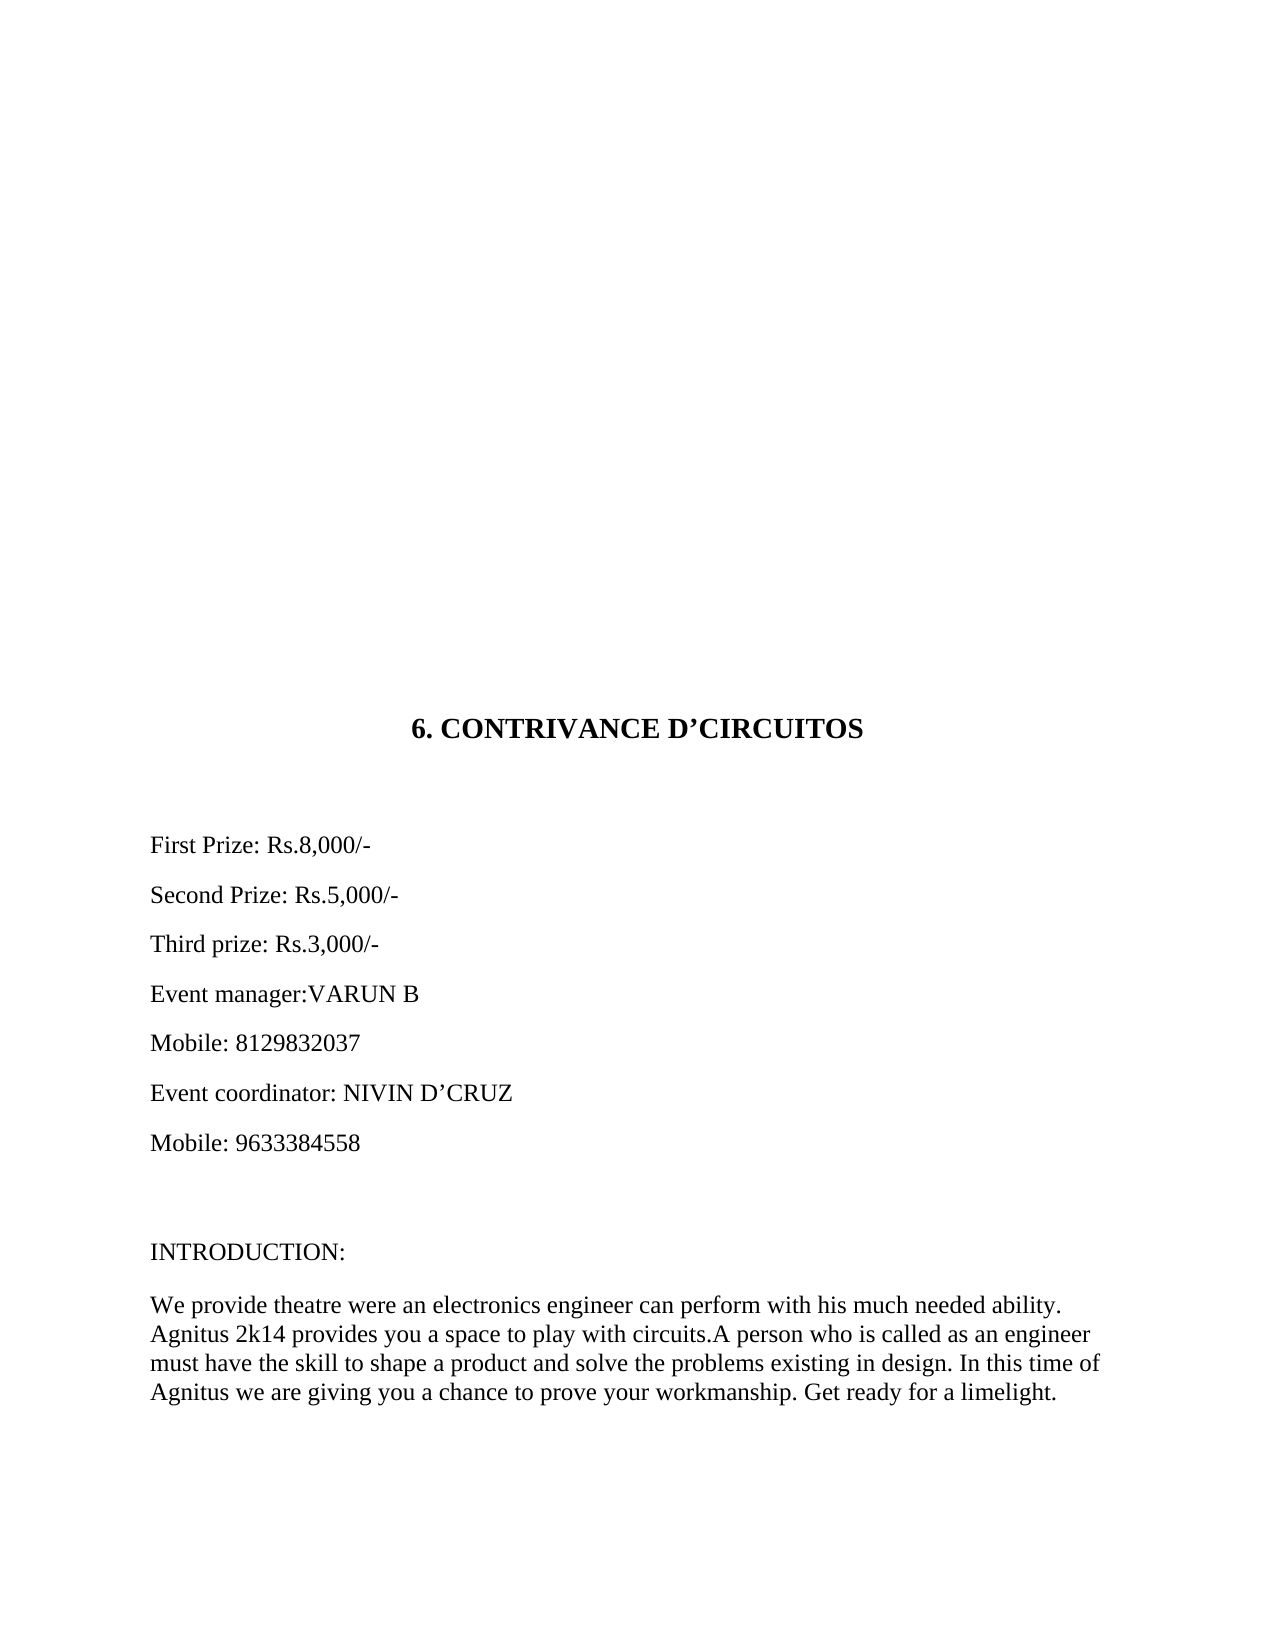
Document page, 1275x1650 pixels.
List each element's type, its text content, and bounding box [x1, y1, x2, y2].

text Event coordinator: NIVIN D’CRUZ [150, 1078, 1125, 1107]
text We provide theatre were an electronics engineer can perform with his much needed ability. Agnitus 2k14 provides you a space to play with circuits.A person who is called as an engineer must have the skill to shape a product and solve the problems existing in design. In this time of Agnitus we are giving you a chance to prove your workmanship. Get ready for a limelight. [150, 1291, 1125, 1406]
text First Prize: Rs.8,000/- [150, 830, 1125, 859]
text Third prize: Rs.3,000/- [150, 929, 1125, 958]
text Mobile: 8129832037 [150, 1028, 1125, 1057]
text INTRODUCTION: [150, 1237, 1125, 1265]
text Mobile: 9633384558 [150, 1128, 1125, 1156]
text Second Prize: Rs.5,000/- [150, 880, 1125, 908]
text 6. CONTRIVANCE D’CIRCUITOS [150, 711, 1125, 745]
text Event manager:VARUN B [150, 979, 1125, 1008]
